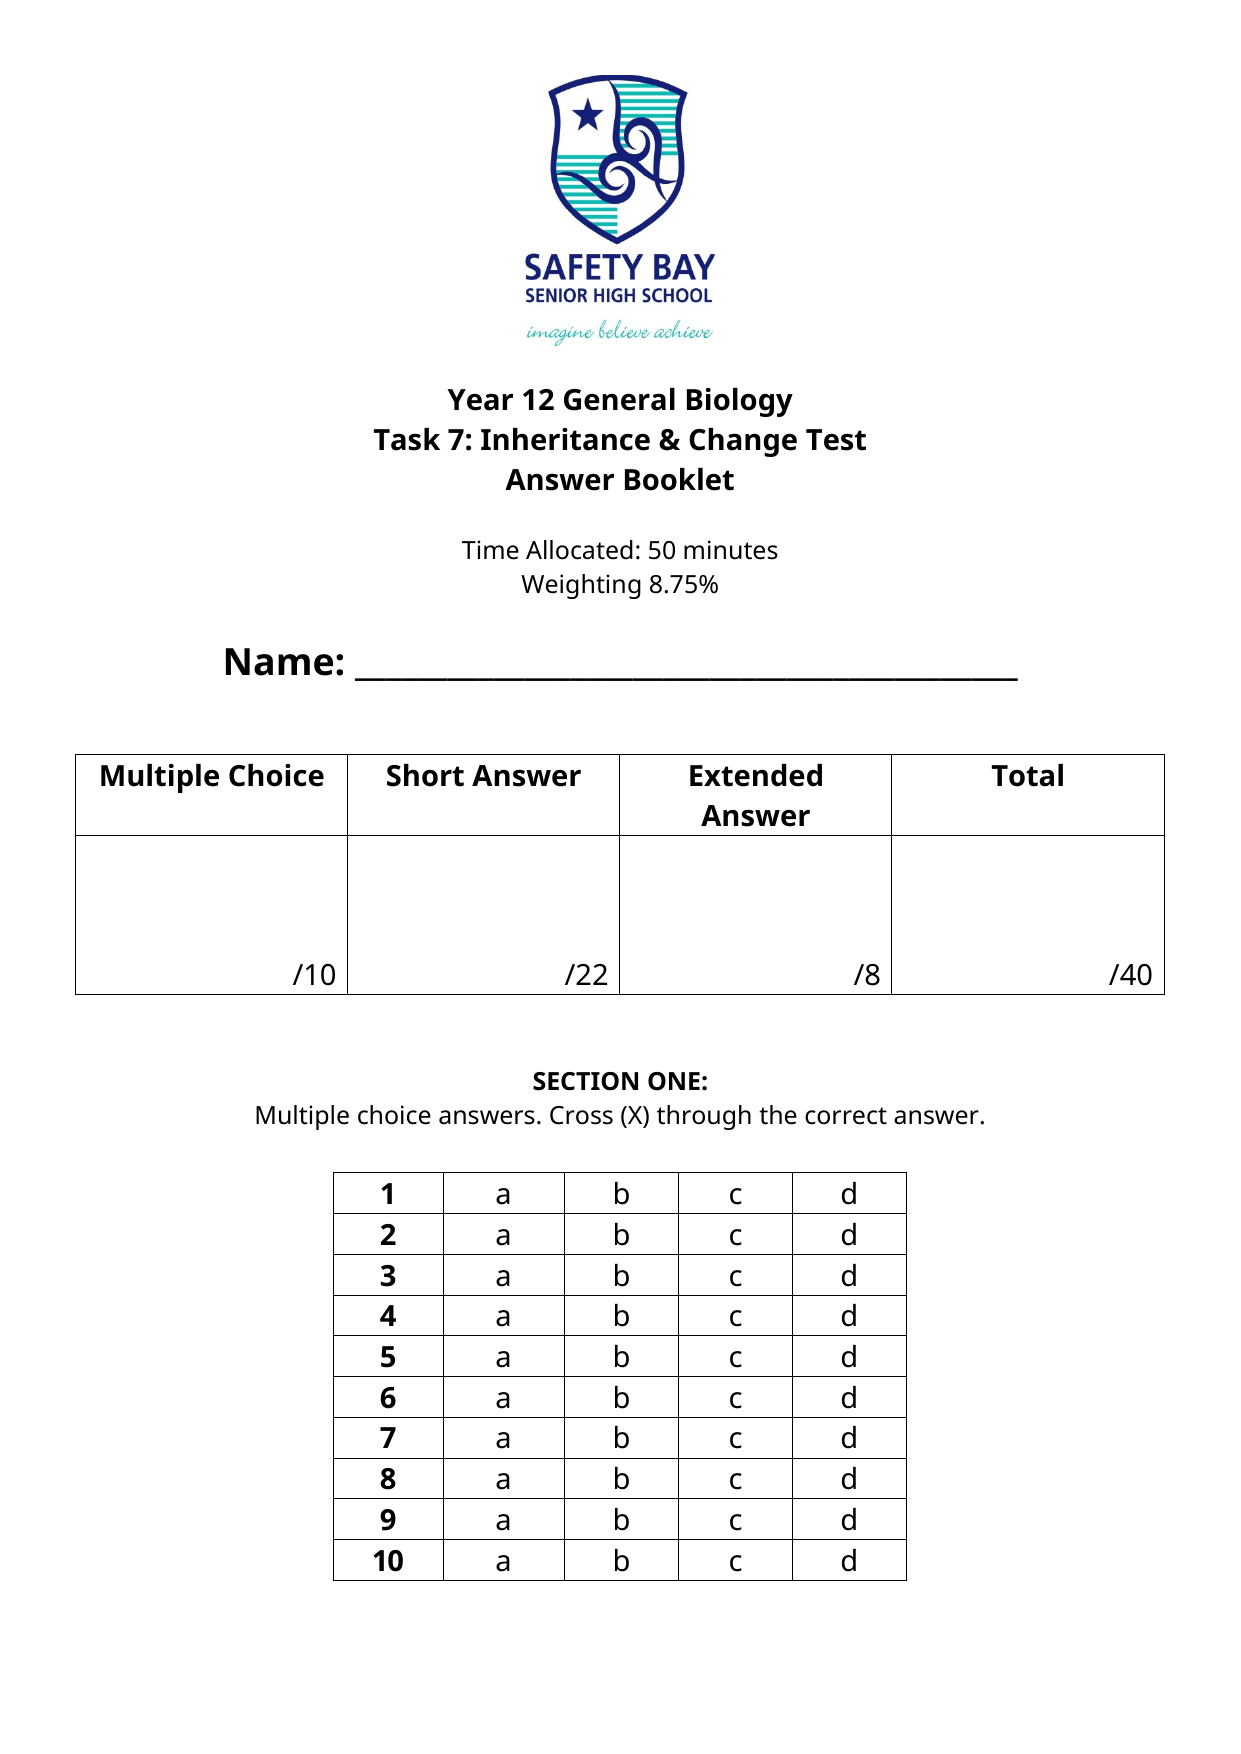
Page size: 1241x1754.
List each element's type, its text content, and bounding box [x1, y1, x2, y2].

table_cell b [565, 1418, 678, 1457]
table_cell b [565, 1255, 678, 1294]
table_header Multiple Choice [76, 755, 347, 834]
table_cell c [679, 1499, 792, 1539]
table_cell 6 [334, 1377, 443, 1417]
table_cell a [444, 1540, 564, 1579]
table_cell a [444, 1336, 564, 1376]
text Year 12 General Biology [75, 379, 1165, 419]
picture [525, 75, 715, 346]
table_cell b [565, 1540, 678, 1579]
table_cell 3 [334, 1255, 443, 1294]
table_cell a [444, 1418, 564, 1457]
table_cell c [679, 1255, 792, 1294]
table_cell 2 [334, 1214, 443, 1254]
table_cell d [793, 1418, 906, 1457]
table_cell /40 [892, 836, 1164, 994]
table_cell 5 [334, 1336, 443, 1376]
table_cell c [679, 1214, 792, 1254]
table_cell d [793, 1540, 906, 1579]
text Multiple choice answers. Cross (X) through the correct answer. [75, 1097, 1165, 1132]
table_cell d [793, 1459, 906, 1498]
table_cell b [565, 1459, 678, 1498]
table_cell 10 [334, 1540, 443, 1579]
table_cell 7 [334, 1418, 443, 1457]
table_cell a [444, 1377, 564, 1417]
table_cell c [679, 1540, 792, 1579]
text Time Allocated: 50 minutes [75, 533, 1165, 567]
text Name: ___________________________________________ [75, 635, 1165, 686]
text Answer Booklet [75, 459, 1165, 499]
table_cell d [793, 1499, 906, 1539]
table_cell /8 [620, 836, 891, 994]
table_cell d [793, 1336, 906, 1376]
table_cell d [793, 1214, 906, 1254]
table_cell b [565, 1499, 678, 1539]
table_cell a [444, 1296, 564, 1335]
table_cell d [793, 1377, 906, 1417]
table_cell c [679, 1418, 792, 1457]
table_header Extended Answer [620, 755, 891, 834]
table_header 1 [334, 1173, 443, 1213]
table_header Total [892, 755, 1164, 834]
table_cell /10 [76, 836, 347, 994]
table_header b [565, 1173, 678, 1213]
table_cell a [444, 1214, 564, 1254]
table_header d [793, 1173, 906, 1213]
table_header c [679, 1173, 792, 1213]
table_cell b [565, 1296, 678, 1335]
table_header a [444, 1173, 564, 1213]
table_cell 8 [334, 1459, 443, 1498]
table_cell a [444, 1255, 564, 1294]
table_cell b [565, 1336, 678, 1376]
table_cell 9 [334, 1499, 443, 1539]
table_cell 4 [334, 1296, 443, 1335]
table_cell c [679, 1336, 792, 1376]
table_cell d [793, 1296, 906, 1335]
text Weighting 8.75% [75, 567, 1165, 601]
table_cell c [679, 1459, 792, 1498]
table_header Short Answer [348, 755, 619, 834]
table_cell b [565, 1214, 678, 1254]
table_cell c [679, 1296, 792, 1335]
table_cell c [679, 1377, 792, 1417]
text SECTION ONE: [75, 1063, 1165, 1097]
text Task 7: Inheritance & Change Test [75, 419, 1165, 459]
table_cell d [793, 1255, 906, 1294]
table_cell a [444, 1459, 564, 1498]
table_cell b [565, 1377, 678, 1417]
table_cell a [444, 1499, 564, 1539]
table_cell /22 [348, 836, 619, 994]
